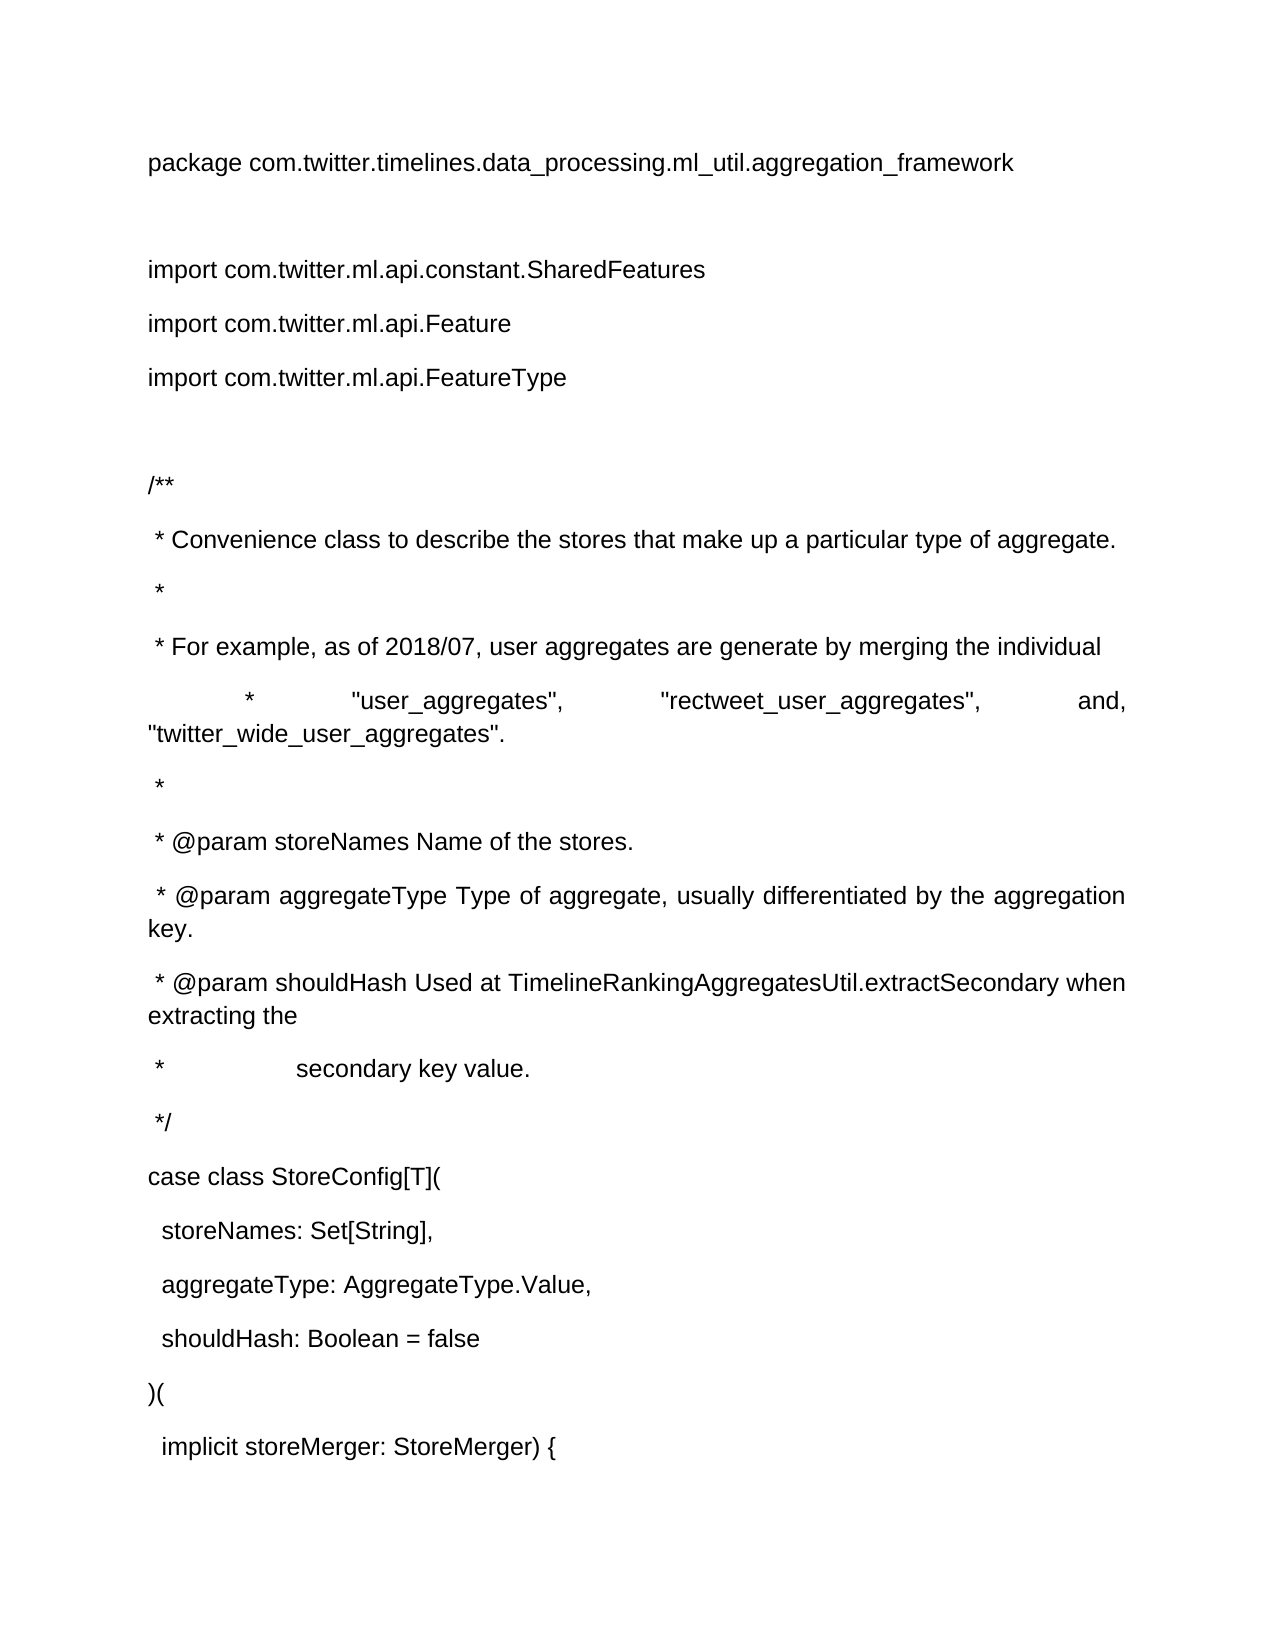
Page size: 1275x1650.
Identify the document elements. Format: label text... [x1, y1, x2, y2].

text )( [148, 1378, 1127, 1406]
text storeNames: Set[String], [148, 1216, 1127, 1245]
text * @param aggregateType Type of aggregate, usually differentiated by the aggregation key. [148, 881, 1127, 942]
text * "user_aggregates", "rectweet_user_aggregates", and, "twitter_wide_user_aggregates". [148, 686, 1127, 748]
text * @param shouldHash Used at TimelineRankingAggregatesUtil.extractSecondary when extracting the [148, 968, 1127, 1029]
text import com.twitter.ml.api.FeatureType [148, 363, 1127, 392]
text * Convenience class to describe the stores that make up a particular type of aggregate. [148, 524, 1127, 553]
text * @param storeNames Name of the stores. [148, 827, 1127, 856]
text /** [148, 471, 1127, 499]
text * [148, 578, 1127, 607]
text shouldHash: Boolean = false [148, 1324, 1127, 1352]
text * secondary key value. [148, 1054, 1127, 1083]
text import com.twitter.ml.api.constant.SharedFeatures [148, 255, 1127, 284]
text * [148, 773, 1127, 802]
text case class StoreConfig[T]( [148, 1162, 1127, 1191]
text * For example, as of 2018/07, user aggregates are generate by merging the individual [148, 632, 1127, 661]
text aggregateType: AggregateType.Value, [148, 1270, 1127, 1299]
text import com.twitter.ml.api.Feature [148, 309, 1127, 338]
text */ [148, 1108, 1127, 1137]
text implicit storeMerger: StoreMerger) { [148, 1431, 1127, 1460]
text package com.twitter.timelines.data_processing.ml_util.aggregation_framework [148, 148, 1127, 176]
